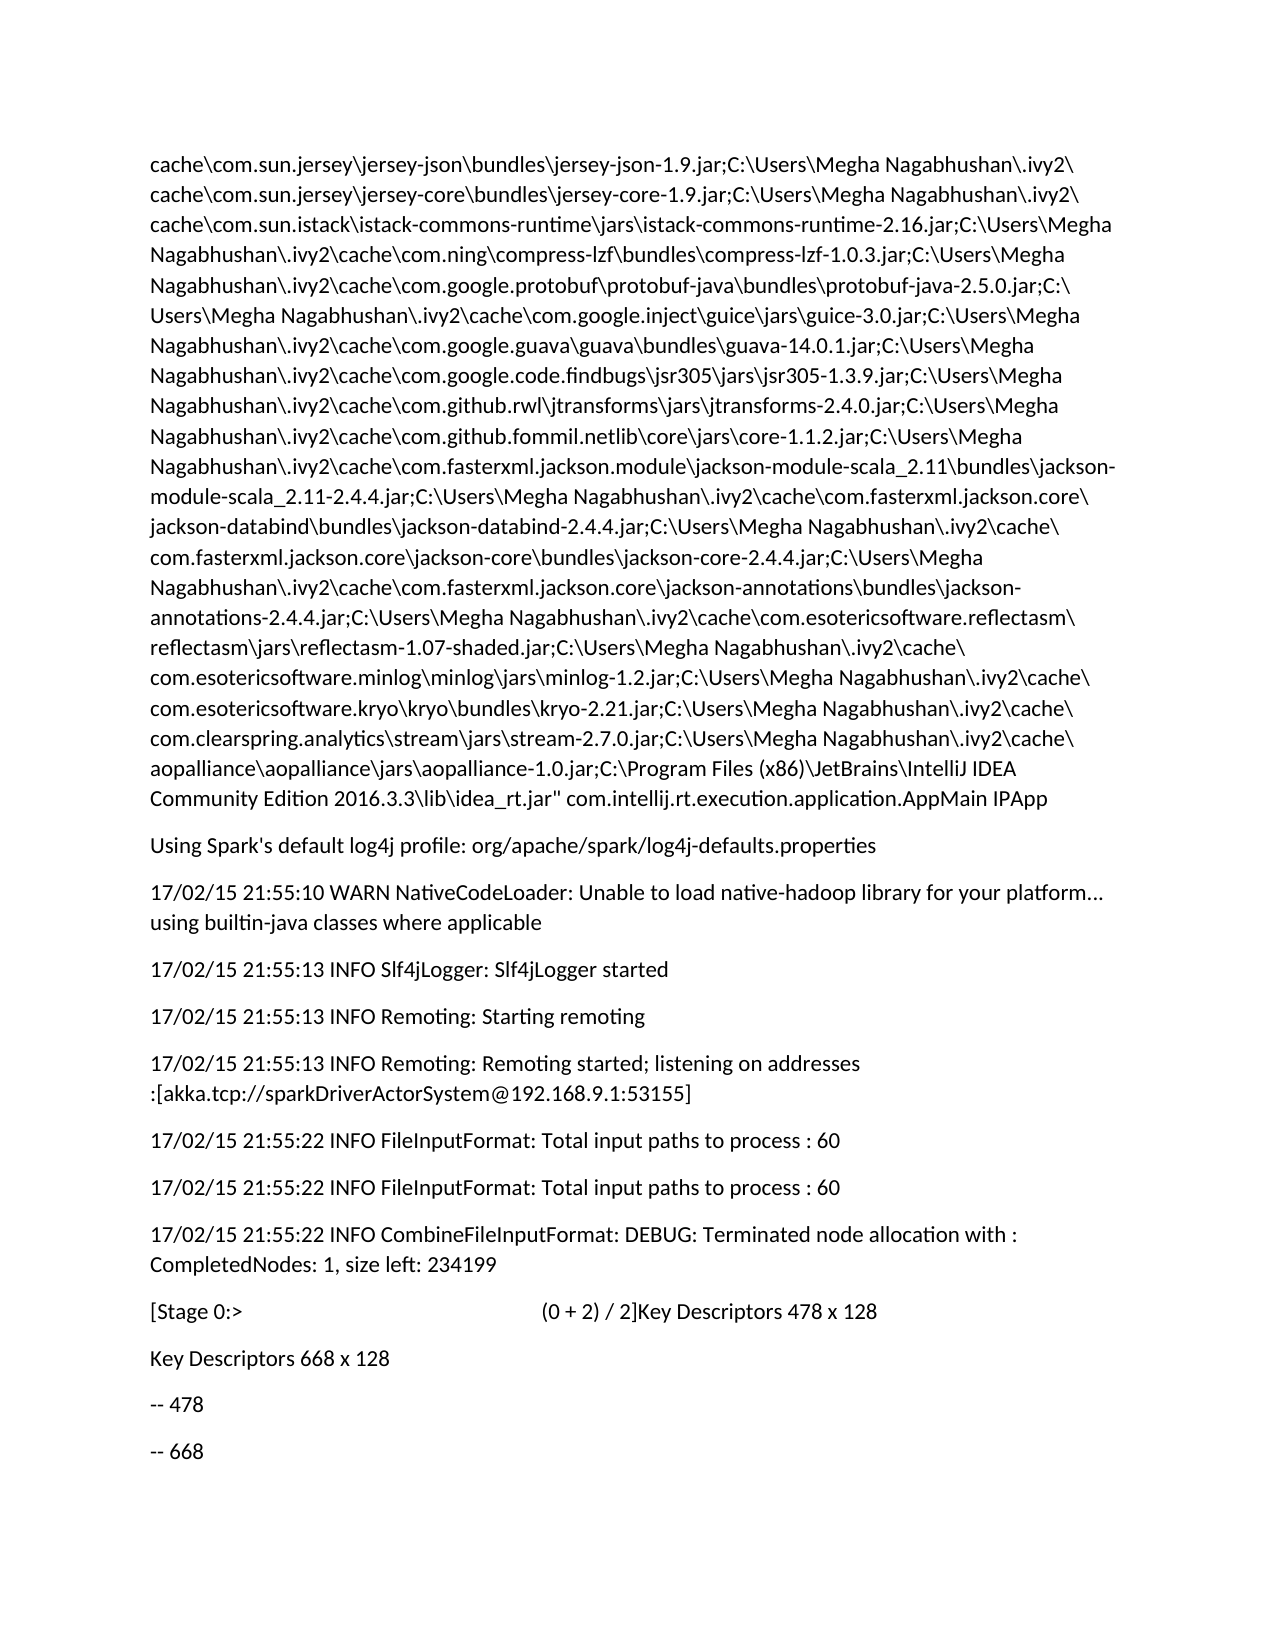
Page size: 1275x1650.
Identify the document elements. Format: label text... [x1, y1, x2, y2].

text 17/02/15 21:55:22 INFO FileInputFormat: Total input paths to process : 60 [150, 1173, 1125, 1201]
text Key Descriptors 668 x 128 [150, 1344, 1125, 1372]
text 17/02/15 21:55:10 WARN NativeCodeLoader: Unable to load native-hadoop library for your platform... using builtin-java classes where applicable [150, 878, 1125, 936]
text -- 478 [150, 1391, 1125, 1419]
text 17/02/15 21:55:13 INFO Remoting: Remoting started; listening on addresses :[akka.tcp://sparkDriverActorSystem@192.168.9.1:53155] [150, 1049, 1125, 1107]
text 17/02/15 21:55:13 INFO Slf4jLogger: Slf4jLogger started [150, 955, 1125, 983]
text Using Spark's default log4j profile: org/apache/spark/log4j-defaults.properties [150, 831, 1125, 859]
text 17/02/15 21:55:22 INFO CombineFileInputFormat: DEBUG: Terminated node allocation with : CompletedNodes: 1, size left: 234199 [150, 1220, 1125, 1278]
text [Stage 0:> (0 + 2) / 2]Key Descriptors 478 x 128 [150, 1297, 1125, 1325]
text 17/02/15 21:55:13 INFO Remoting: Starting remoting [150, 1002, 1125, 1030]
text -- 668 [150, 1437, 1125, 1466]
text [150, 150, 1125, 812]
text 17/02/15 21:55:22 INFO FileInputFormat: Total input paths to process : 60 [150, 1126, 1125, 1154]
